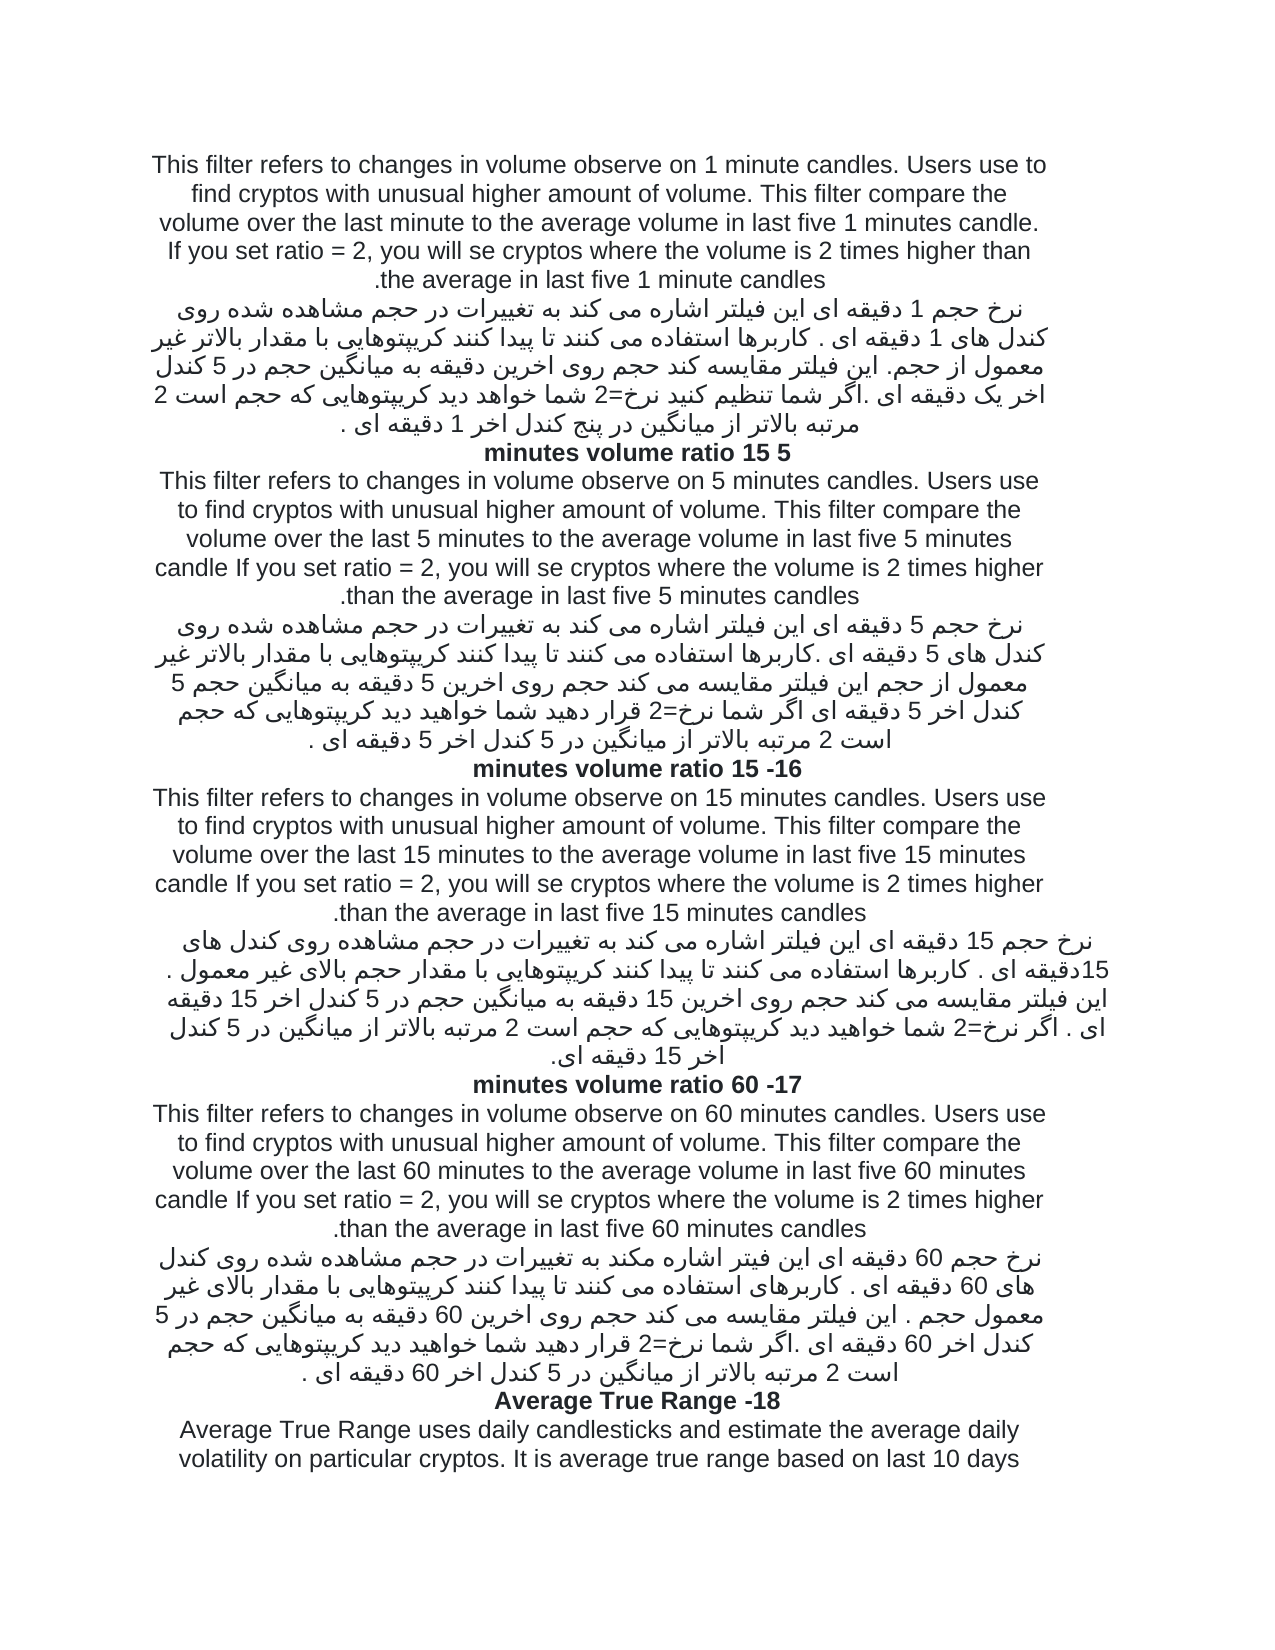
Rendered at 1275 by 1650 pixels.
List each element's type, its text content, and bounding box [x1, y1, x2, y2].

text 17- 60 minutes volume ratio [150, 1070, 1125, 1099]
text 18- Average True Range [150, 1386, 1125, 1415]
text 16- 15 minutes volume ratio [150, 754, 1125, 782]
text This filter refers to changes in volume observe on 1 minute candles. Users use to find cryptos with unusual higher amount of volume. This filter compare the volume over the last minute to the average volume in last five 1 minutes candle. If you set ratio = 2, you will se cryptos where the volume is 2 times higher than the average in last five 1 minute candles. [150, 150, 1050, 294]
text This filter refers to changes in volume observe on 5 minutes candles. Users use to find cryptos with unusual higher amount of volume. This filter compare the volume over the last 5 minutes to the average volume in last five 5 minutes candle If you set ratio = 2, you will se cryptos where the volume is 2 times higher than the average in last five 5 minutes candles. [150, 466, 1050, 610]
text 15 5 minutes volume ratio [150, 437, 1125, 466]
text نرخ حجم 60 دقیقه ای این فیتر اشاره مکند به تغییرات در حجم مشاهده شده روی کندل های 60 دقیقه ای . کاربرهای استفاده می کنند تا پیدا کنند کرپیتوهایی با مقدار بالای غیر معمول حجم . این فیلتر مقایسه می کند حجم روی اخرین 60 دقیقه به میانگین حجم در 5 کندل اخر 60 دقیقه ای .اگر شما نرخ=2 قرار دهید شما خواهید دید کریپتوهایی که حجم است 2 مرتبه بالاتر از میانگین در 5 کندل اخر 60 دقیقه ای . [150, 1242, 1050, 1386]
text نرخ حجم 1 دقیقه ای این فیلتر اشاره می کند به تغییرات در حجم مشاهده شده روی کندل های 1 دقیقه ای . کاربرها استفاده می کنند تا پیدا کنند کریپتوهایی با مقدار بالاتر غیر معمول از حجم. این فیلتر مقایسه کند حجم روی اخرین دقیقه به میانگین حجم در 5 کندل اخر یک دقیقه ای .اگر شما تنظیم کنید نرخ=2 شما خواهد دید کریپتوهایی که حجم است 2 مرتبه بالاتر از میانگین در پنج کندل اخر 1 دقیقه ای . [150, 294, 1050, 437]
text نرخ حجم 5 دقیقه ای این فیلتر اشاره می کند به تغییرات در حجم مشاهده شده روی کندل های 5 دقیقه ای .کاربرها استفاده می کنند تا پیدا کنند کریپتوهایی با مقدار بالاتر غیر معمول از حجم این فیلتر مقایسه می کند حجم روی اخرین 5 دقیقه به میانگین حجم 5 کندل اخر 5 دقیقه ای اگر شما نرخ=2 قرار دهید شما خواهید دید کریپتوهایی که حجم است 2 مرتبه بالاتر از میانگین در 5 کندل اخر 5 دقیقه ای . [150, 610, 1050, 754]
text This filter refers to changes in volume observe on 60 minutes candles. Users use to find cryptos with unusual higher amount of volume. This filter compare the volume over the last 60 minutes to the average volume in last five 60 minutes candle If you set ratio = 2, you will se cryptos where the volume is 2 times higher than the average in last five 60 minutes candles. [150, 1099, 1050, 1242]
text نرخ حجم 15 دقیقه ای این فیلتر اشاره می کند به تغییرات در حجم مشاهده روی کندل های 15دقیقه ای . کاربرها استفاده می کنند تا پیدا کنند کریپتوهایی با مقدار حجم بالای غیر معمول . این فیلتر مقایسه می کند حجم روی اخرین 15 دقیقه به میانگین حجم در 5 کندل اخر 15 دقیقه ای . اگر نرخ=2 شما خواهید دید کریپتوهایی که حجم است 2 مرتبه بالاتر از میانگین در 5 کندل اخر 15 دقیقه ای. [150, 926, 1125, 1070]
text This filter refers to changes in volume observe on 15 minutes candles. Users use to find cryptos with unusual higher amount of volume. This filter compare the volume over the last 15 minutes to the average volume in last five 15 minutes candle If you set ratio = 2, you will se cryptos where the volume is 2 times higher than the average in last five 15 minutes candles. [150, 782, 1050, 926]
